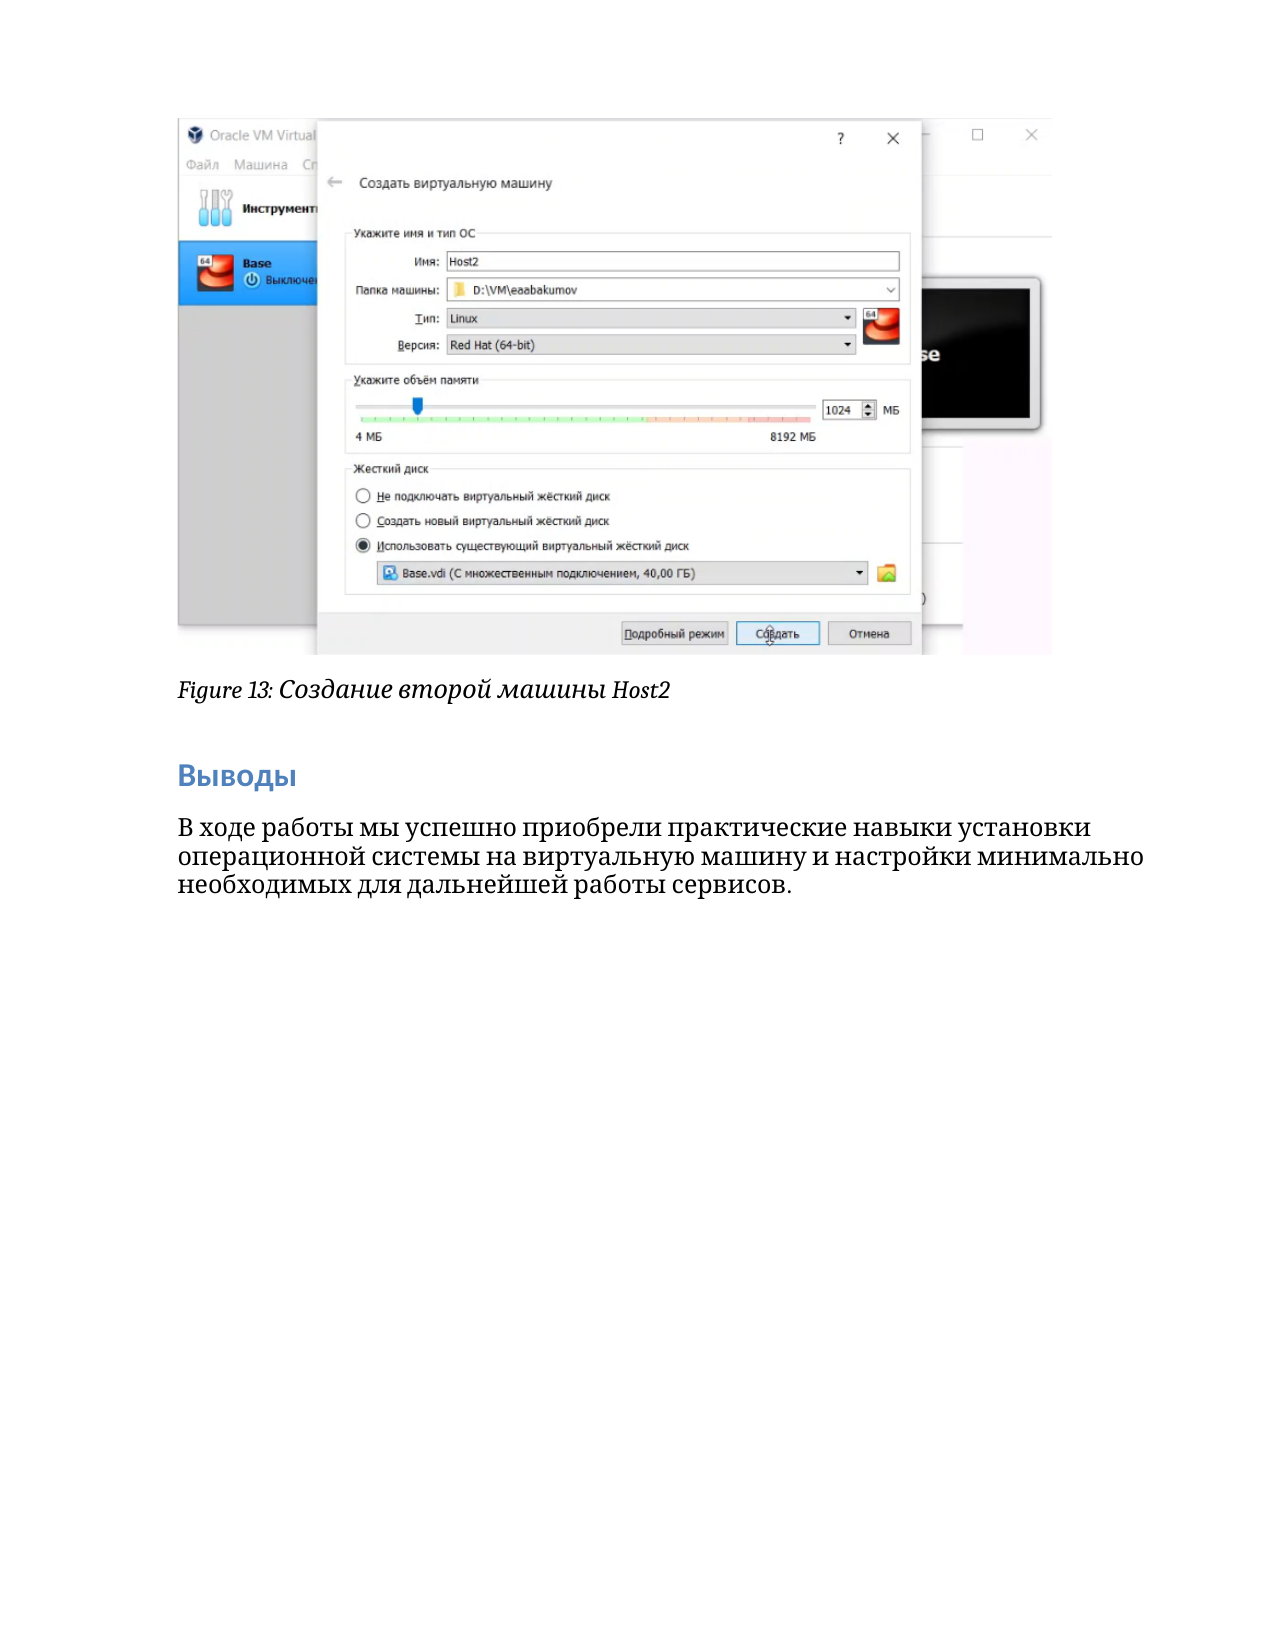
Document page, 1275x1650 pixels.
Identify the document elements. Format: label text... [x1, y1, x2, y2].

picture [177, 118, 1053, 655]
text Figure 13: Создание второй машины Host2 [177, 676, 1186, 704]
subtitle Выводы [177, 754, 1186, 795]
text В ходе работы мы успешно приобрели практические навыки установки операционной системы на виртуальную машину и настройки минимально необходимых для дальнейшей работы сервисов. [177, 814, 1186, 900]
